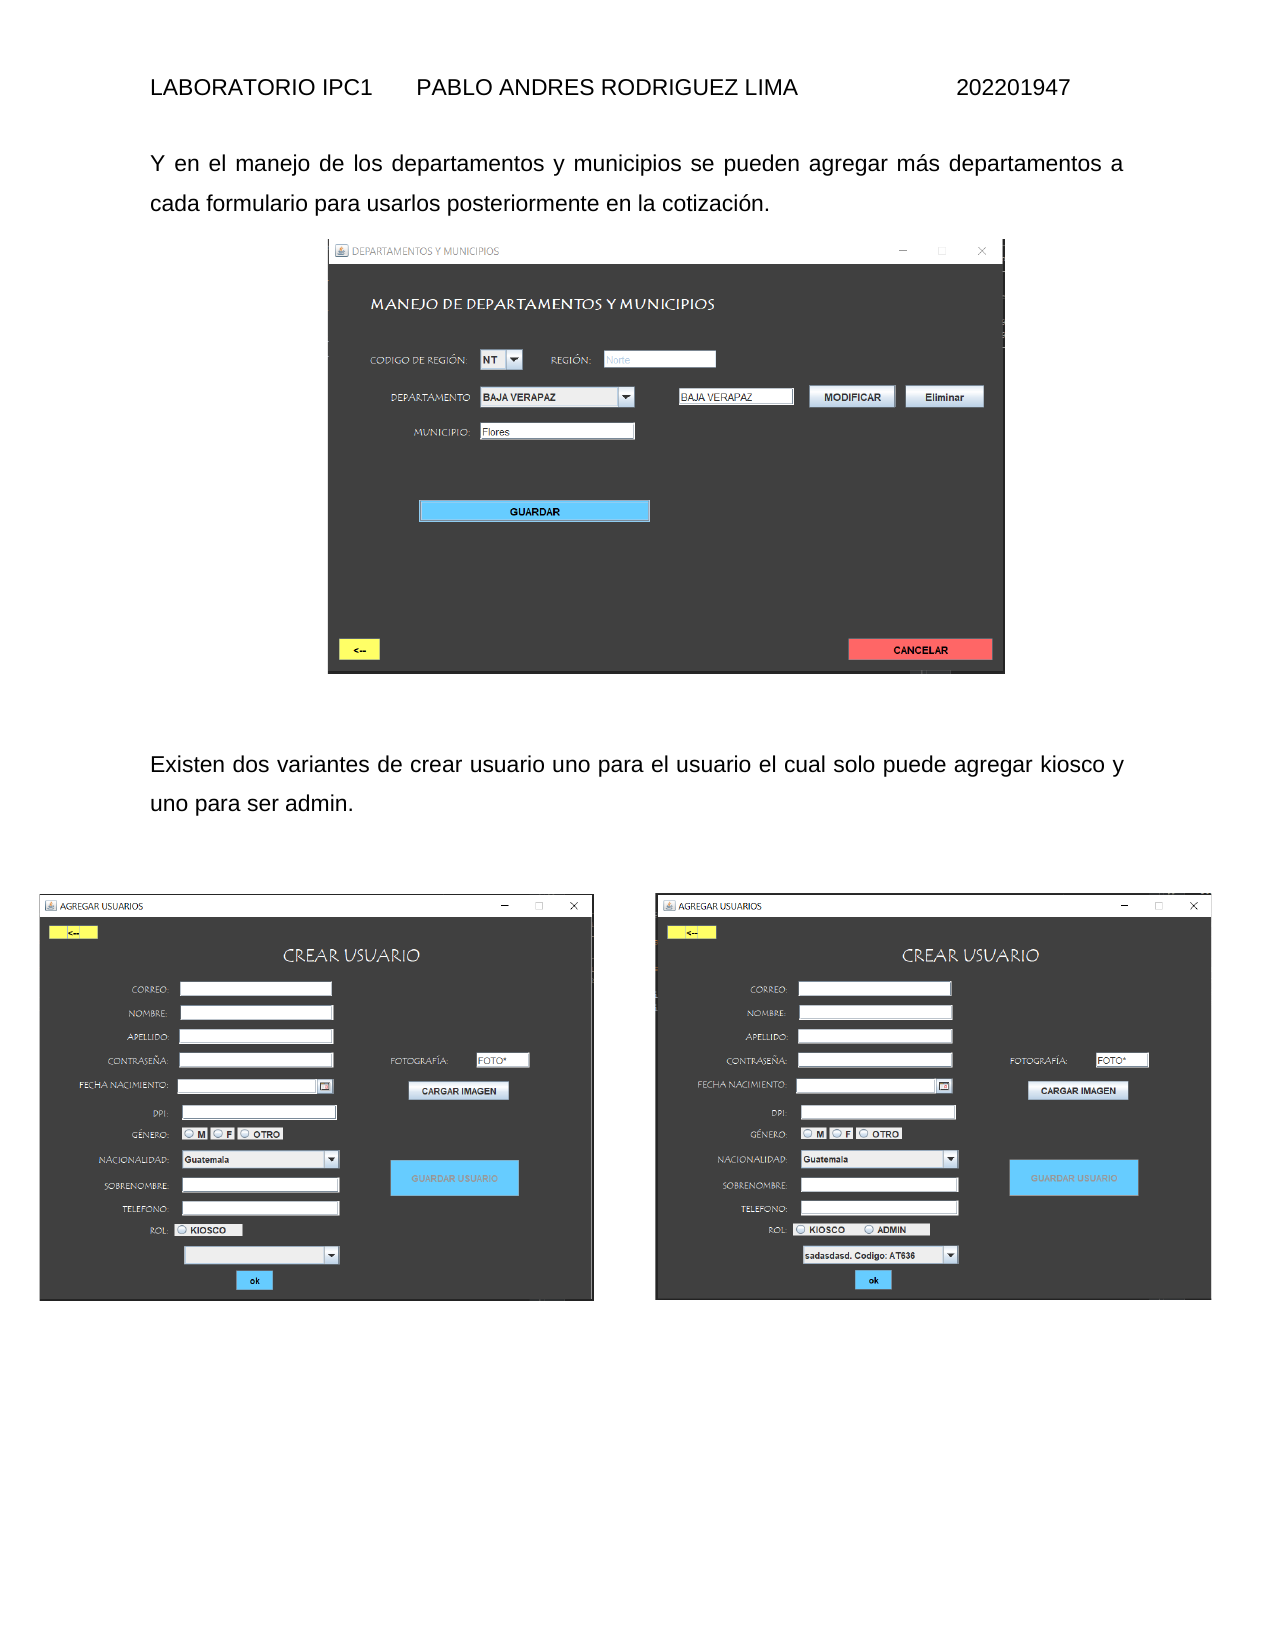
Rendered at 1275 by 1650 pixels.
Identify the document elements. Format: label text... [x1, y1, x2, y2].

picture [327, 239, 1005, 674]
text Existen dos variantes de crear usuario uno para el usuario el cual solo puede agregar kiosco y uno para ser admin. [150, 751, 1125, 817]
text Y en el manejo de los departamentos y municipios se pueden agregar más departamentos a cada formulario para usarlos posteriormente en la cotización. [150, 150, 1125, 216]
picture [655, 893, 1212, 1300]
picture [39, 894, 594, 1301]
